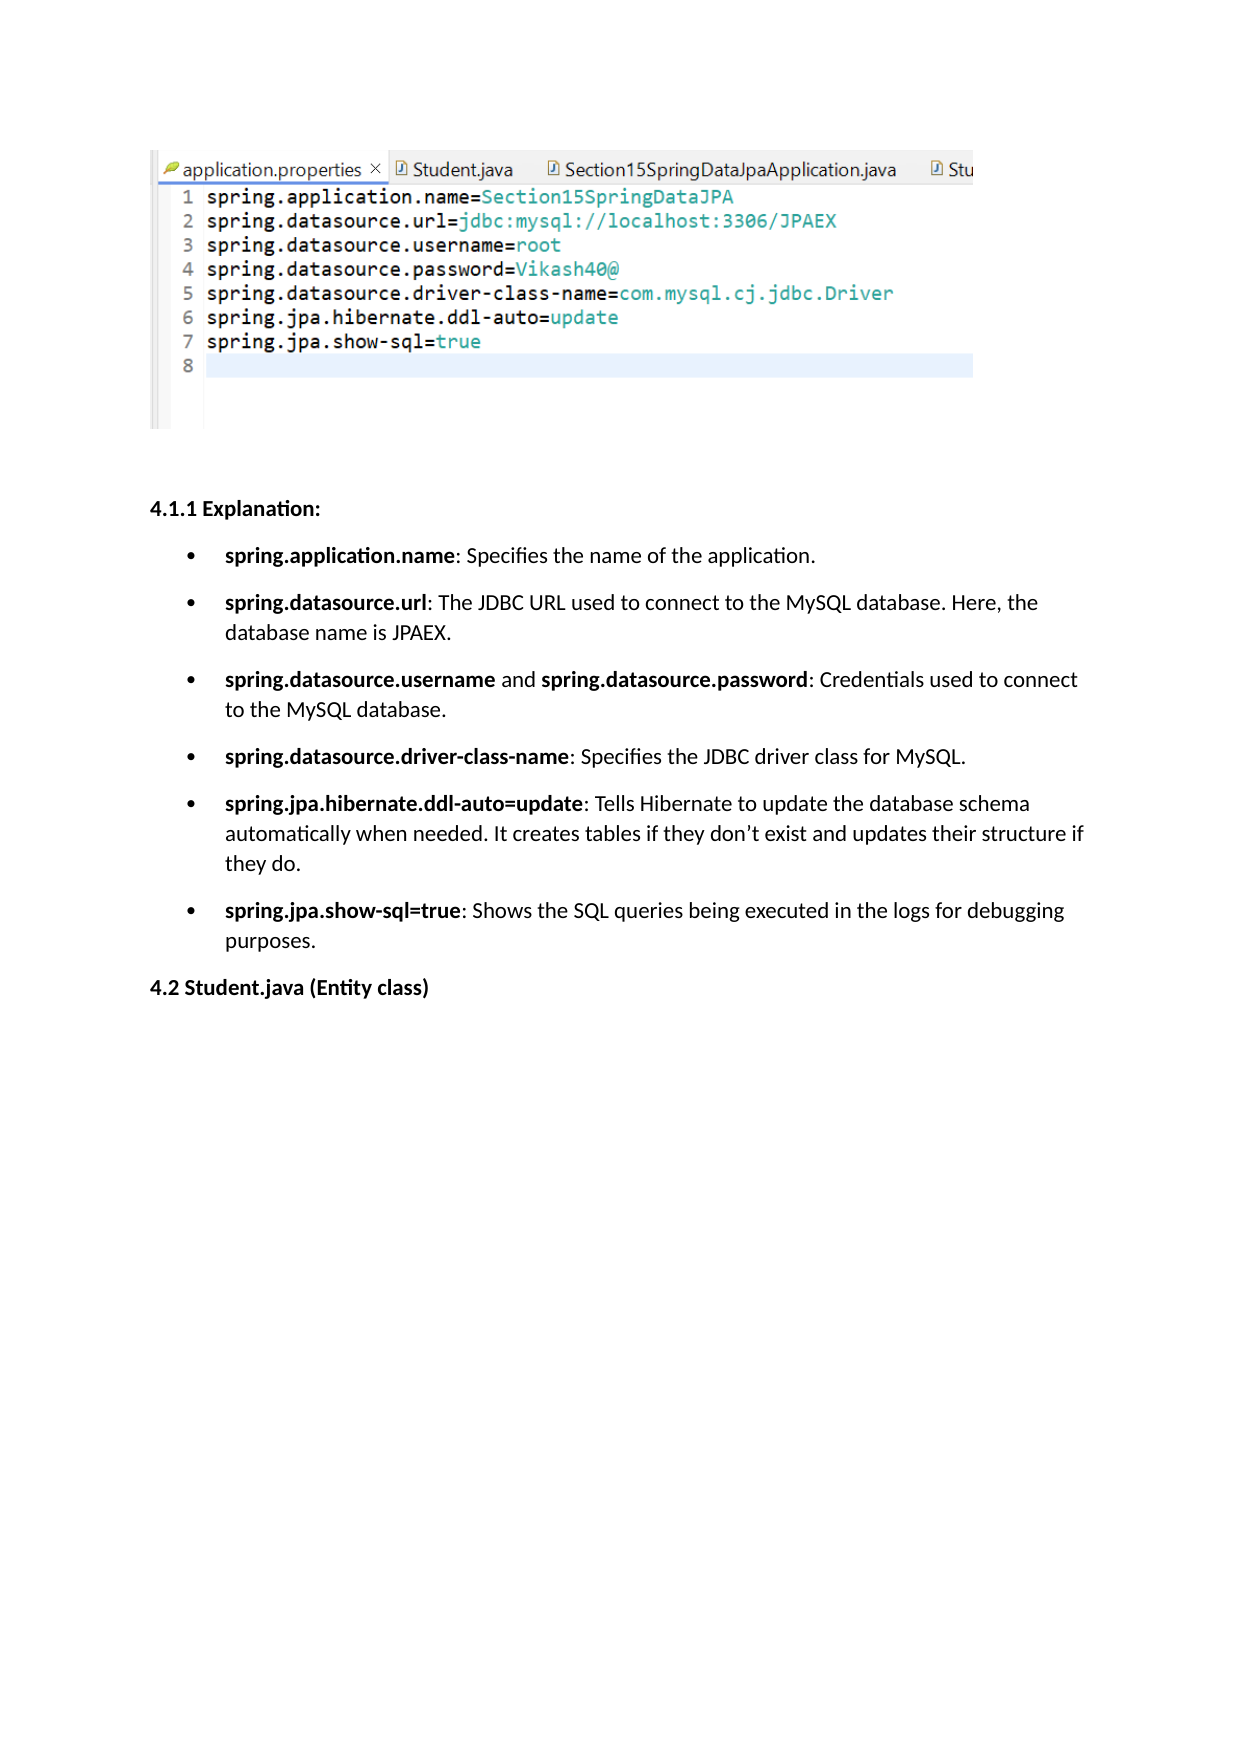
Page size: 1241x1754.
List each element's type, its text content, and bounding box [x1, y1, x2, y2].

list spring.datasource.url: The JDBC URL used to connect to the MySQL database. Here, the database name is JPAEX. [187, 588, 1090, 646]
text 4.2 Student.java (Entity class) [150, 973, 1090, 1001]
list spring.datasource.driver-class-name: Specifies the JDBC driver class for MySQL. [187, 742, 1090, 770]
text 4.1.1 Explanation: [150, 494, 1090, 522]
list spring.jpa.show-sql=true: Shows the SQL queries being executed in the logs for debugging purposes. [187, 896, 1090, 954]
picture [150, 150, 973, 429]
list spring.datasource.username and spring.datasource.password: Credentials used to connect to the MySQL database. [187, 665, 1090, 723]
list spring.jpa.hibernate.ddl-auto=update: Tells Hibernate to update the database schema automatically when needed. It creates tables if they don’t exist and updates their structure if they do. [187, 789, 1090, 877]
list spring.application.name: Specifies the name of the application. [187, 541, 1090, 569]
